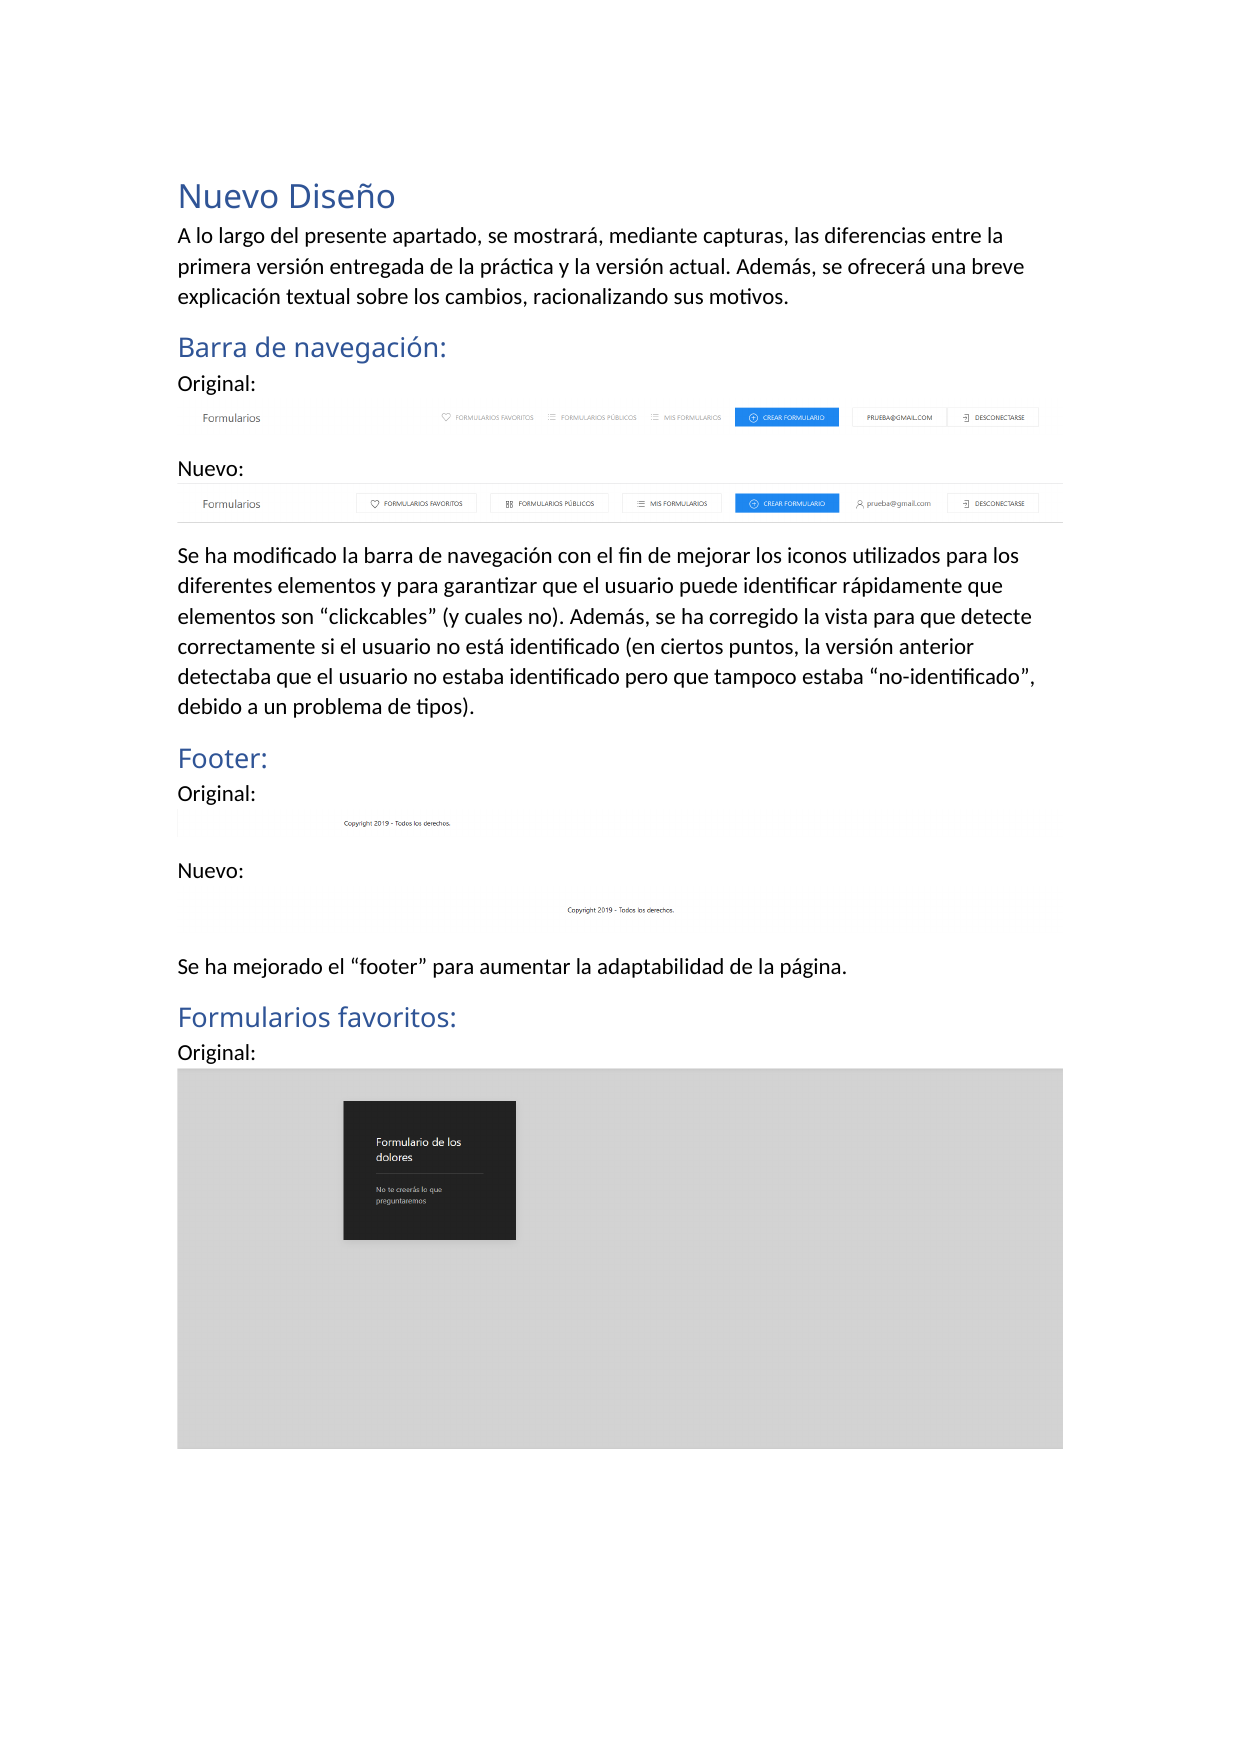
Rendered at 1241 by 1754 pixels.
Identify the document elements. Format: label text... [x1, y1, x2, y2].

text Se ha mejorado el “footer” para aumentar la adaptabilidad de la página. [177, 952, 1063, 980]
subtitle Footer: [177, 739, 1063, 776]
picture [177, 1068, 1063, 1449]
text Original: [177, 1038, 1063, 1068]
subtitle Nuevo Diseño [177, 173, 1063, 218]
subtitle Formularios favoritos: [177, 999, 1063, 1036]
text Original: [177, 779, 1063, 809]
text Nuevo: [177, 454, 1063, 483]
picture [177, 483, 1063, 523]
picture [177, 398, 1063, 435]
subtitle Barra de navegación: [177, 329, 1063, 366]
text A lo largo del presente apartado, se mostrará, mediante capturas, las diferencias entre la primera versión entregada de la práctica y la versión actual. Además, se ofrecerá una breve explicación textual sobre los cambios, racionalizando sus motivos. [177, 222, 1063, 310]
picture [177, 809, 1063, 837]
text Se ha modificado la barra de navegación con el fin de mejorar los iconos utilizados para los diferentes elementos y para garantizar que el usuario puede identificar rápidamente que elementos son “clickcables” (y cuales no). Además, se ha corregido la vista para que detecte correctamente si el usuario no está identificado (en ciertos puntos, la versión anterior detectaba que el usuario no estaba identificado pero que tampoco estaba “no-identificado”, debido a un problema de tipos). [177, 541, 1063, 721]
picture [177, 886, 1063, 933]
text Nuevo: [177, 856, 1063, 886]
text Original: [177, 369, 1063, 398]
